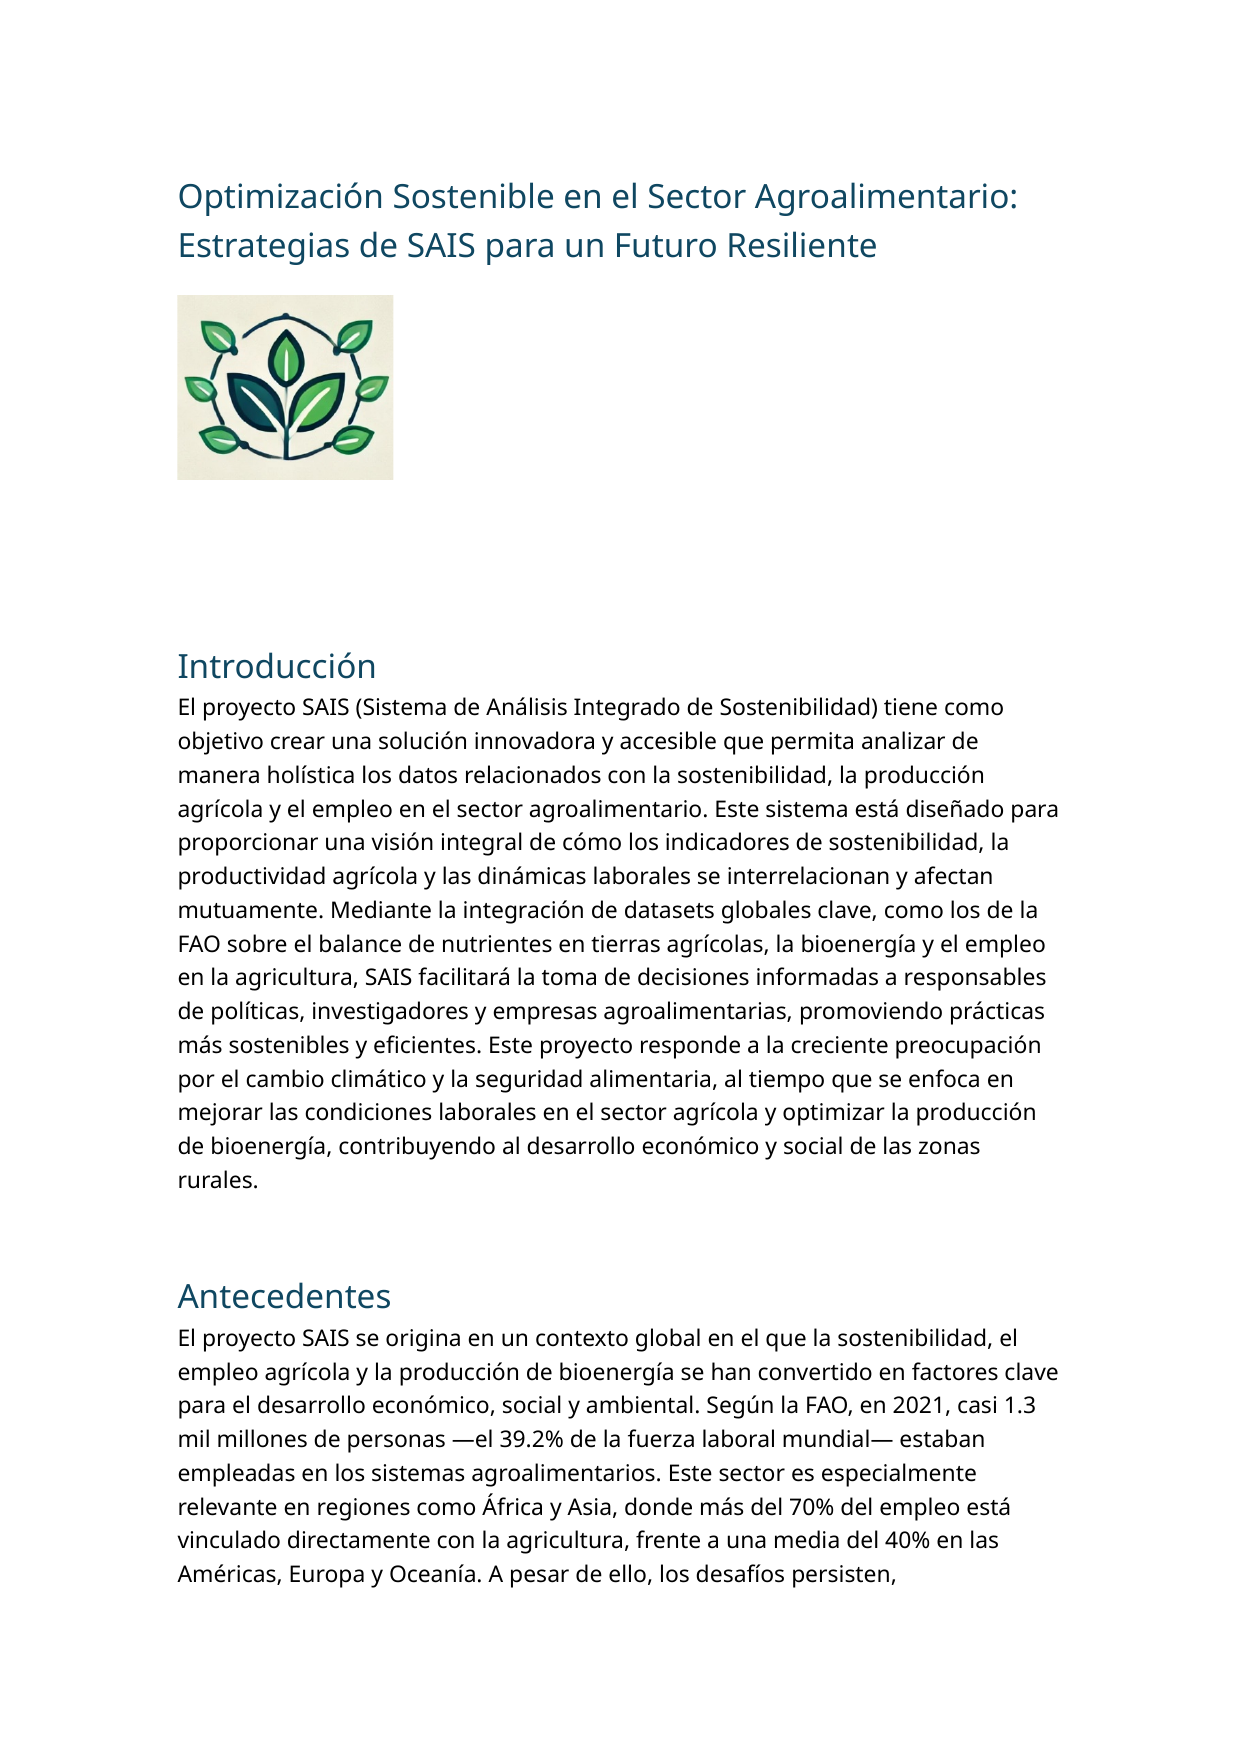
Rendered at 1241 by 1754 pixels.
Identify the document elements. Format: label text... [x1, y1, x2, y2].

subtitle Optimización Sostenible en el Sector Agroalimentario: Estrategias de SAIS para un Futuro Resiliente [177, 173, 1063, 267]
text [177, 1322, 1063, 1589]
subtitle Introducción [177, 642, 1063, 688]
picture [177, 295, 394, 480]
subtitle Antecedentes [177, 1273, 1063, 1318]
text El proyecto SAIS (Sistema de Análisis Integrado de Sostenibilidad) tiene como objetivo crear una solución innovadora y accesible que permita analizar de manera holística los datos relacionados con la sostenibilidad, la producción agrícola y el empleo en el sector agroalimentario. Este sistema está diseñado para proporcionar una visión integral de cómo los indicadores de sostenibilidad, la productividad agrícola y las dinámicas laborales se interrelacionan y afectan mutuamente. Mediante la integración de datasets globales clave, como los de la FAO sobre el balance de nutrientes en tierras agrícolas, la bioenergía y el empleo en la agricultura, SAIS facilitará la toma de decisiones informadas a responsables de políticas, investigadores y empresas agroalimentarias, promoviendo prácticas más sostenibles y eficientes. Este proyecto responde a la creciente preocupación por el cambio climático y la seguridad alimentaria, al tiempo que se enfoca en mejorar las condiciones laborales en el sector agrícola y optimizar la producción de bioenergía, contribuyendo al desarrollo económico y social de las zonas rurales. [177, 691, 1063, 1195]
